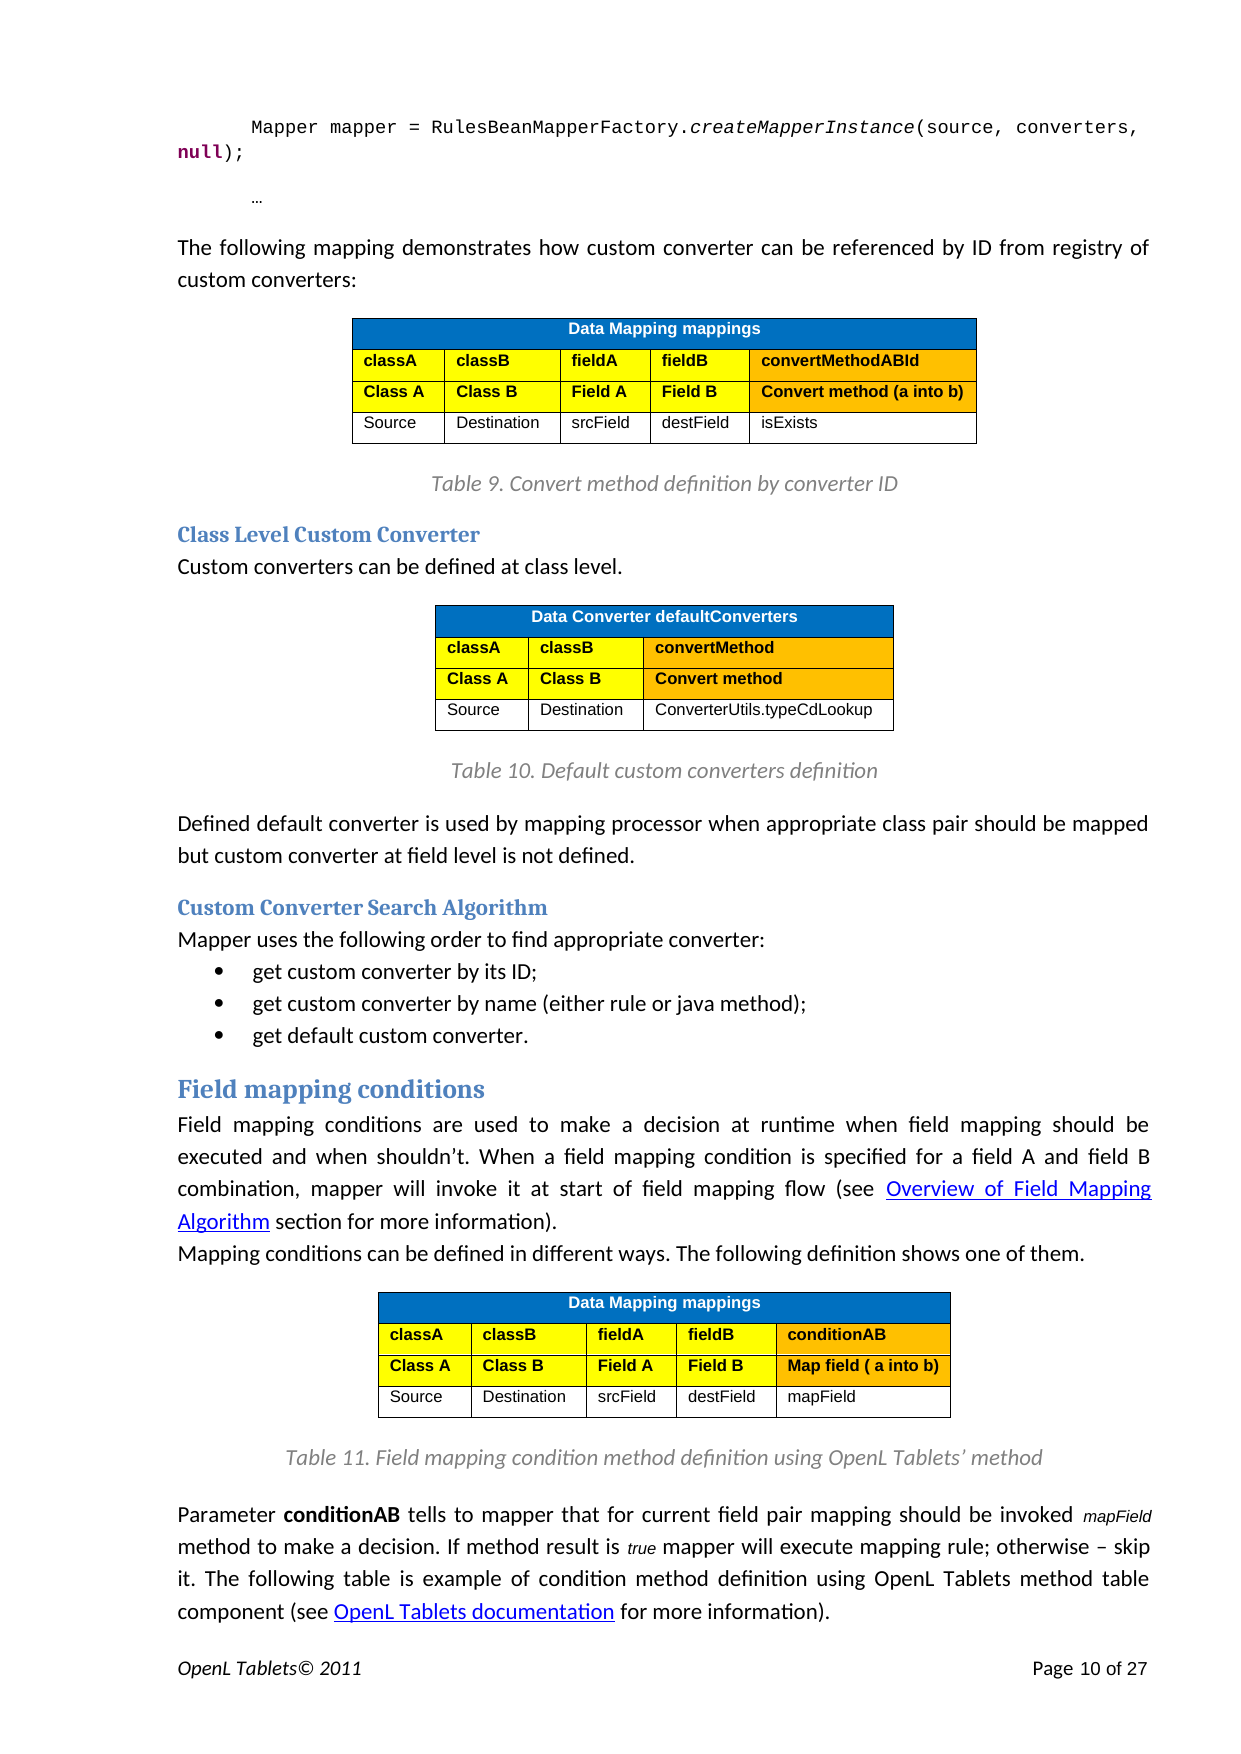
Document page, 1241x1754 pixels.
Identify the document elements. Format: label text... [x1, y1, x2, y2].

table_header Data Mapping mappings [379, 1293, 950, 1323]
table_cell classA [353, 350, 444, 381]
table_cell classA [379, 1324, 471, 1354]
table_cell Destination [472, 1387, 586, 1417]
table_cell srcField [561, 413, 650, 443]
subtitle Custom Converter Search Algorithm [177, 895, 1152, 921]
table_cell Source [353, 413, 444, 443]
table_cell Class B [472, 1356, 586, 1386]
table_cell Field B [651, 382, 749, 412]
text … [177, 188, 1152, 209]
text The following mapping demonstrates how custom converter can be referenced by ID from registry of custom converters: [177, 233, 1152, 293]
text Mapper uses the following order to find appropriate converter: [177, 925, 1152, 953]
table_cell Field A [561, 382, 650, 412]
table_cell Destination [445, 413, 560, 443]
table_cell srcField [587, 1387, 676, 1417]
table_cell fieldA [587, 1324, 676, 1354]
subtitle Class Level Custom Converter [177, 522, 1152, 548]
table_cell Source [379, 1387, 471, 1417]
table_cell Field B [677, 1356, 776, 1386]
table_cell Class B [529, 669, 643, 699]
list get custom converter by name (either rule or java method); [215, 989, 1152, 1017]
text Parameter conditionAB tells to mapper that for current field pair mapping should be invoked mapField method to make a decision. If method result is true mapper will execute mapping rule; otherwise – skip it. The following table is example of condition method definition using OpenL Tablets method table component (see OpenL Tablets documentation for more information). [177, 1500, 1152, 1625]
table_cell conditionAB [777, 1324, 950, 1354]
table_cell classB [472, 1324, 586, 1354]
list get custom converter by its ID; [215, 957, 1152, 985]
table_cell ConverterUtils.typeCdLookup [644, 700, 893, 730]
table_cell classB [529, 638, 643, 668]
table_cell Class B [445, 382, 560, 412]
table_header Data Converter defaultConverters [436, 606, 893, 637]
table_cell Class A [353, 382, 444, 412]
table_cell Class A [379, 1356, 471, 1386]
table_cell Field A [587, 1356, 676, 1386]
text Mapping conditions can be defined in different ways. The following definition shows one of them. [177, 1239, 1152, 1267]
table_cell destField [677, 1387, 776, 1417]
table_cell mapField [777, 1387, 950, 1417]
table_cell classB [445, 350, 560, 381]
table_header Data Mapping mappings [353, 319, 976, 349]
table_cell isExists [750, 413, 976, 443]
table_cell Convert method (a into b) [750, 382, 976, 412]
table_cell destField [651, 413, 749, 443]
subtitle Field mapping conditions [177, 1074, 1152, 1106]
table_cell Destination [529, 700, 643, 730]
table_cell convertMethodABId [750, 350, 976, 381]
text Mapper mapper = RulesBeanMapperFactory.createMapperInstance(source, converters, null); [177, 118, 1152, 164]
table_cell Class A [436, 669, 528, 699]
text Custom converters can be defined at class level. [177, 552, 1152, 580]
table_cell classA [436, 638, 528, 668]
table_cell Source [436, 700, 528, 730]
table_cell fieldB [677, 1324, 776, 1354]
table_cell fieldA [561, 350, 650, 381]
table_cell fieldB [651, 350, 749, 381]
text Field mapping conditions are used to make a decision at runtime when field mapping should be executed and when shouldn’t. When a field mapping condition is specified for a field A and field B combination, mapper will invoke it at start of field mapping flow (see Overview of Field Mapping Algorithm section for more information). [177, 1110, 1152, 1235]
table_cell convertMethod [644, 638, 893, 668]
list get default custom converter. [215, 1021, 1152, 1049]
table_cell Convert method [644, 669, 893, 699]
table_cell Map field ( a into b) [777, 1356, 950, 1386]
text Defined default converter is used by mapping processor when appropriate class pair should be mapped but custom converter at field level is not defined. [177, 809, 1152, 870]
